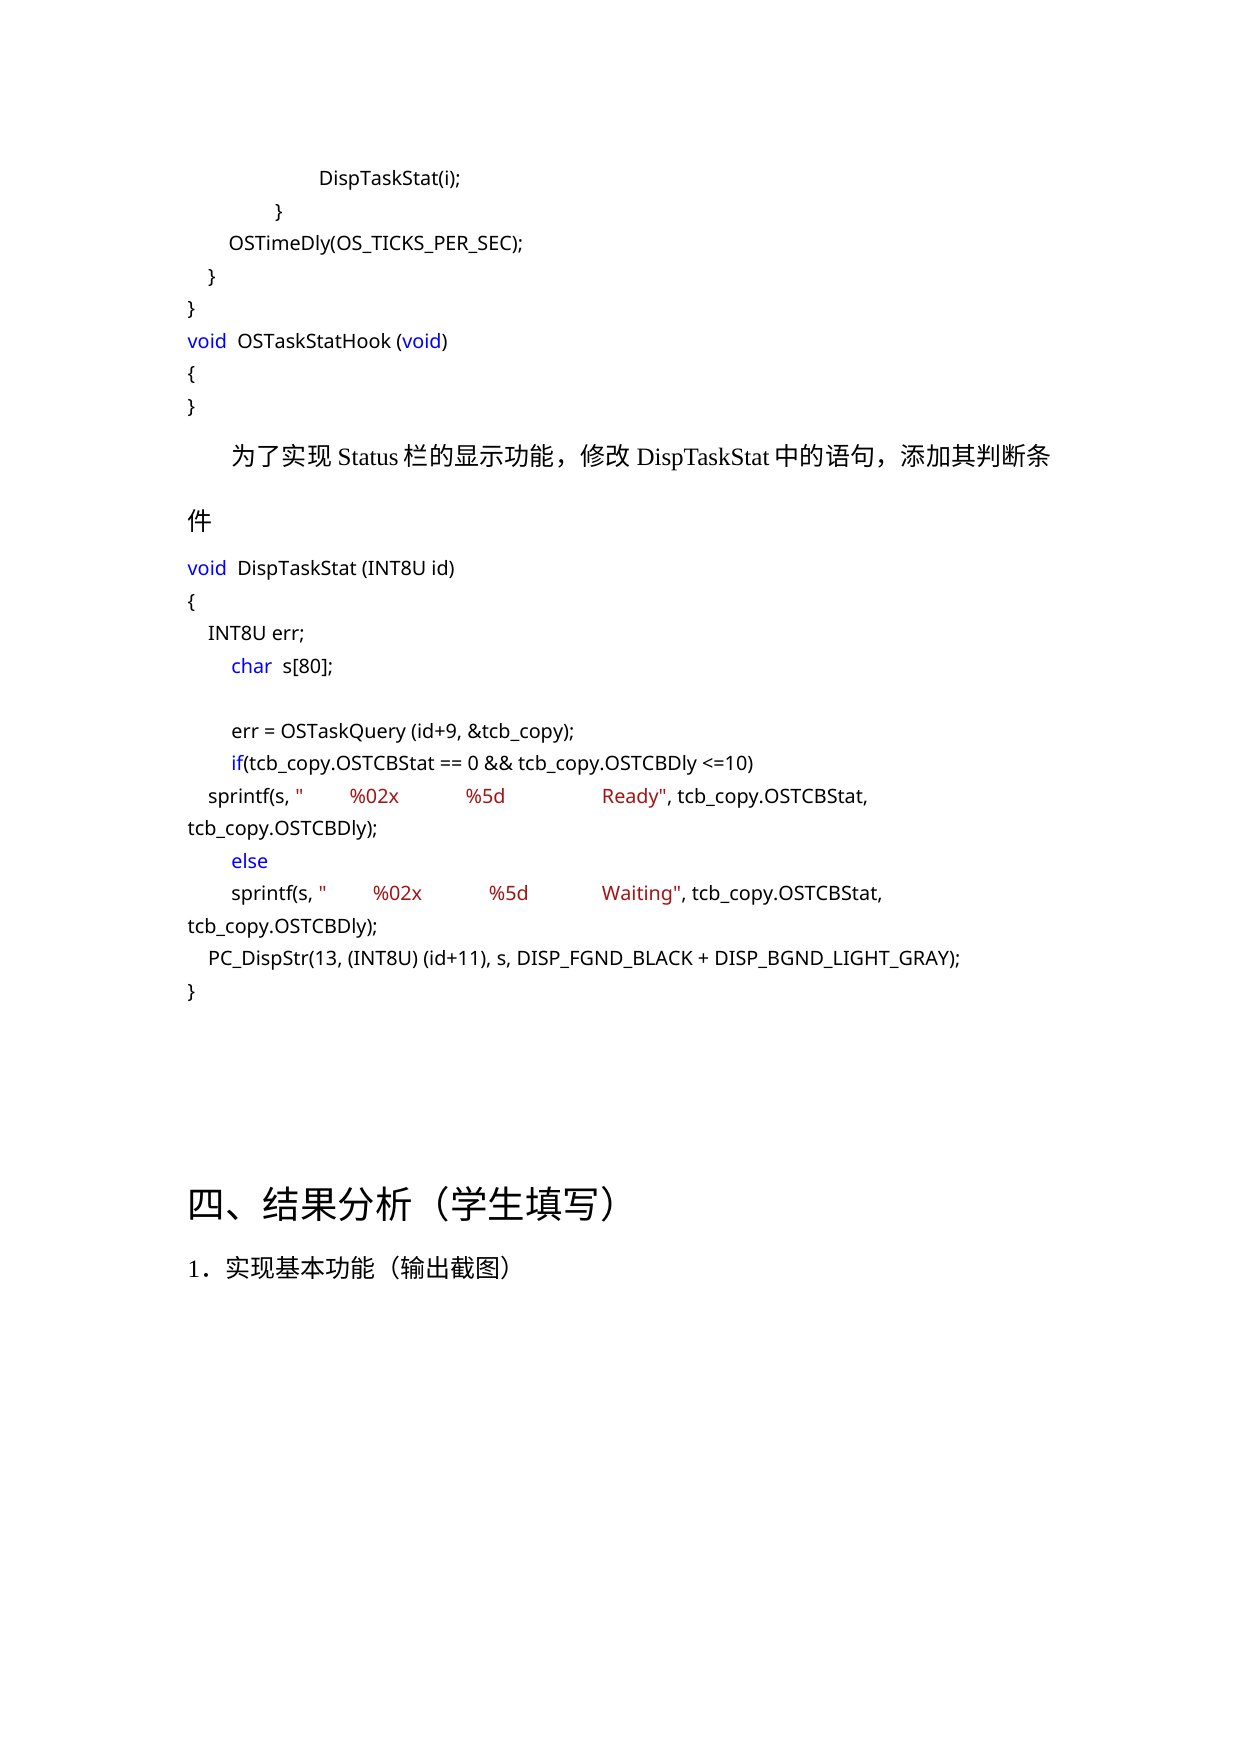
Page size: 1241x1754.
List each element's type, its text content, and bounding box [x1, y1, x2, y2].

text sprintf(s, " %02x %5d Ready", tcb_copy.OSTCBStat, tcb_copy.OSTCBDly); [187, 779, 1053, 844]
text 为了实现Status栏的显示功能，修改DispTaskStat中的语句，添加其判断条件 [187, 422, 1053, 552]
text PC_DispStr(13, (INT8U) (id+11), s, DISP_FGND_BLACK + DISP_BGND_LIGHT_GRAY); [187, 942, 1053, 974]
text { [187, 584, 1053, 617]
text if(tcb_copy.OSTCBStat == 0 && tcb_copy.OSTCBDly <=10) [187, 747, 1053, 779]
text void OSTaskStatHook (void) [187, 324, 1053, 357]
text err = OSTaskQuery (id+9, &tcb_copy); [187, 714, 1053, 747]
text } [187, 292, 1053, 324]
text INT8U err; [187, 617, 1053, 649]
text 1．实现基本功能（输出截图） [187, 1234, 1053, 1299]
text DispTaskStat(i); [187, 162, 1053, 194]
text void DispTaskStat (INT8U id) [187, 552, 1053, 584]
text { [187, 357, 1053, 389]
text OSTimeDly(OS_TICKS_PER_SEC); [187, 227, 1053, 259]
text } [187, 389, 1053, 422]
text 四、结果分析（学生填写） [187, 1169, 1053, 1234]
text } [187, 259, 1053, 292]
text sprintf(s, " %02x %5d Waiting", tcb_copy.OSTCBStat, tcb_copy.OSTCBDly); [187, 877, 1053, 942]
text char s[80]; [187, 649, 1053, 682]
text else [187, 844, 1053, 877]
text } [187, 194, 1053, 227]
text } [187, 974, 1053, 1007]
